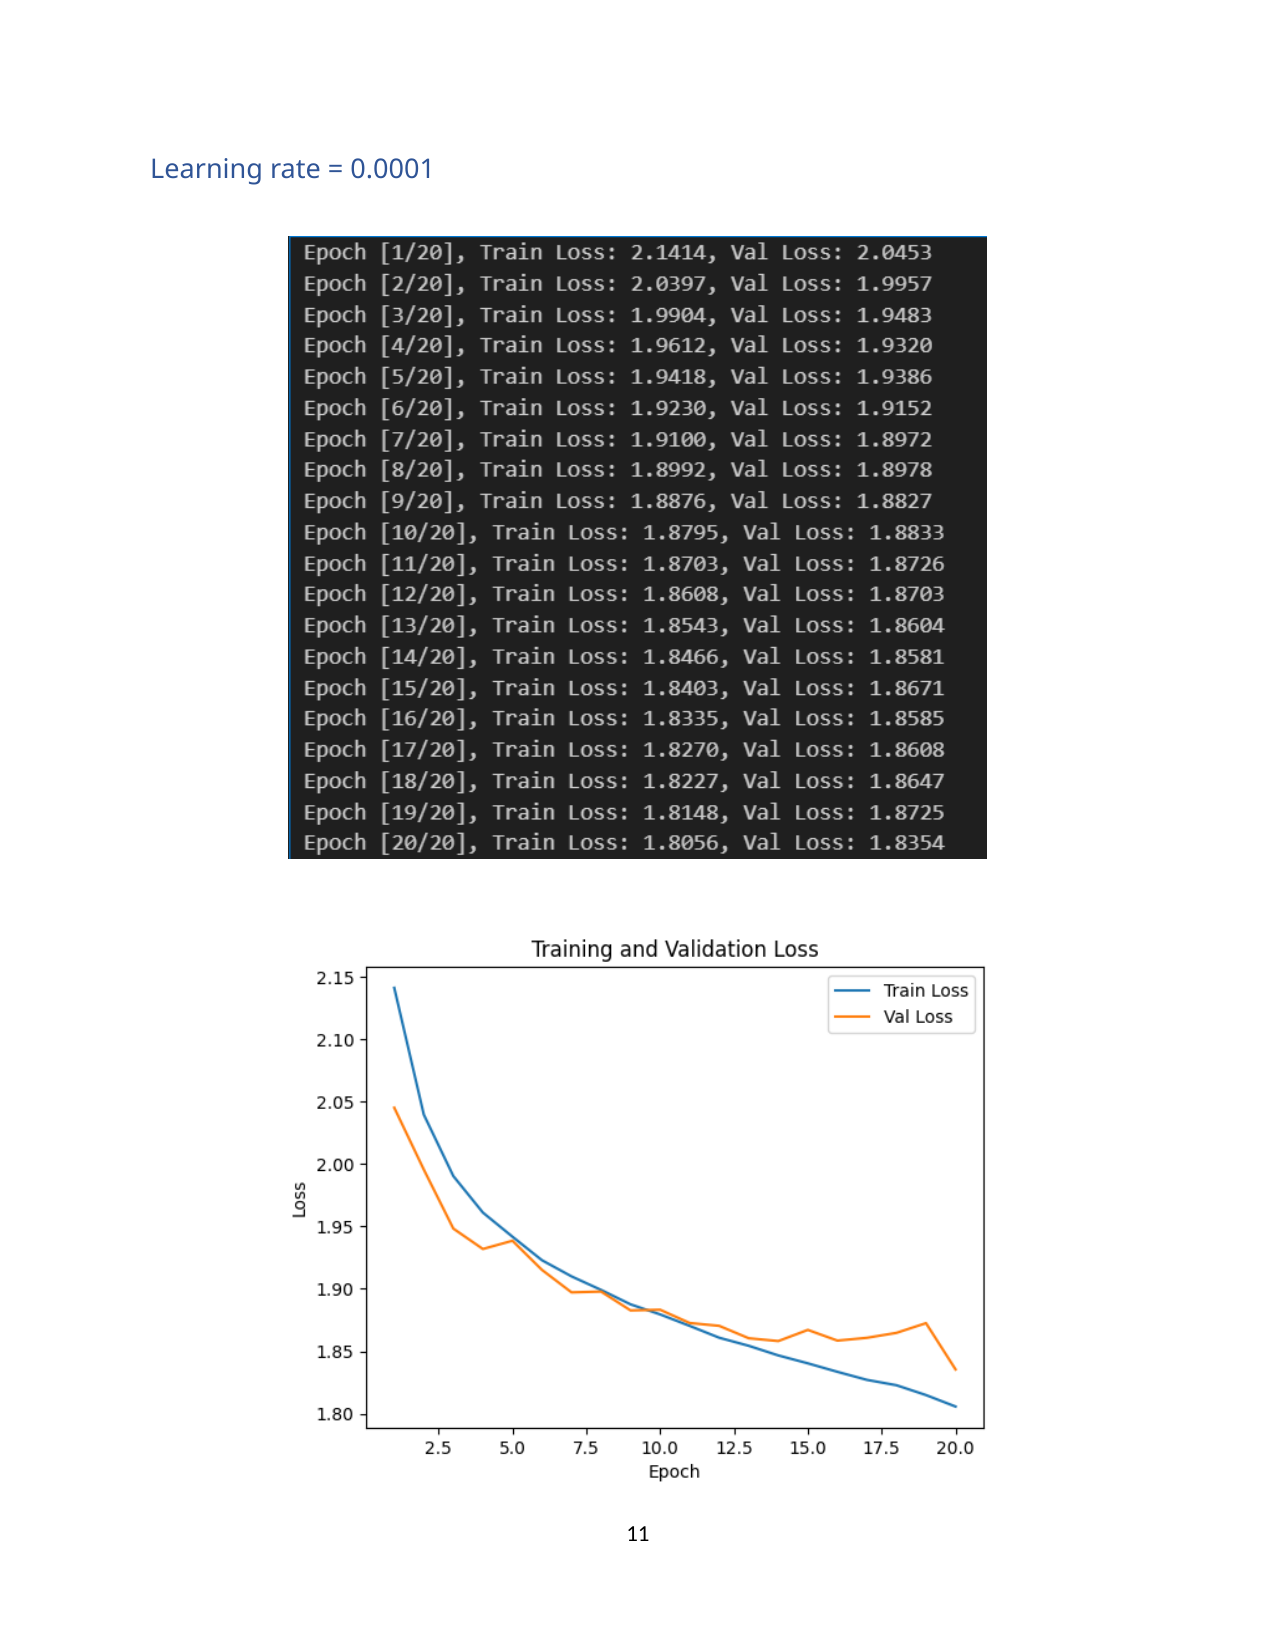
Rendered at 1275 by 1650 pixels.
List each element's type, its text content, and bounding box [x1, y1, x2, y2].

subtitle Learning rate = 0.0001 [150, 150, 1125, 187]
picture [279, 927, 996, 1494]
picture [288, 236, 987, 859]
